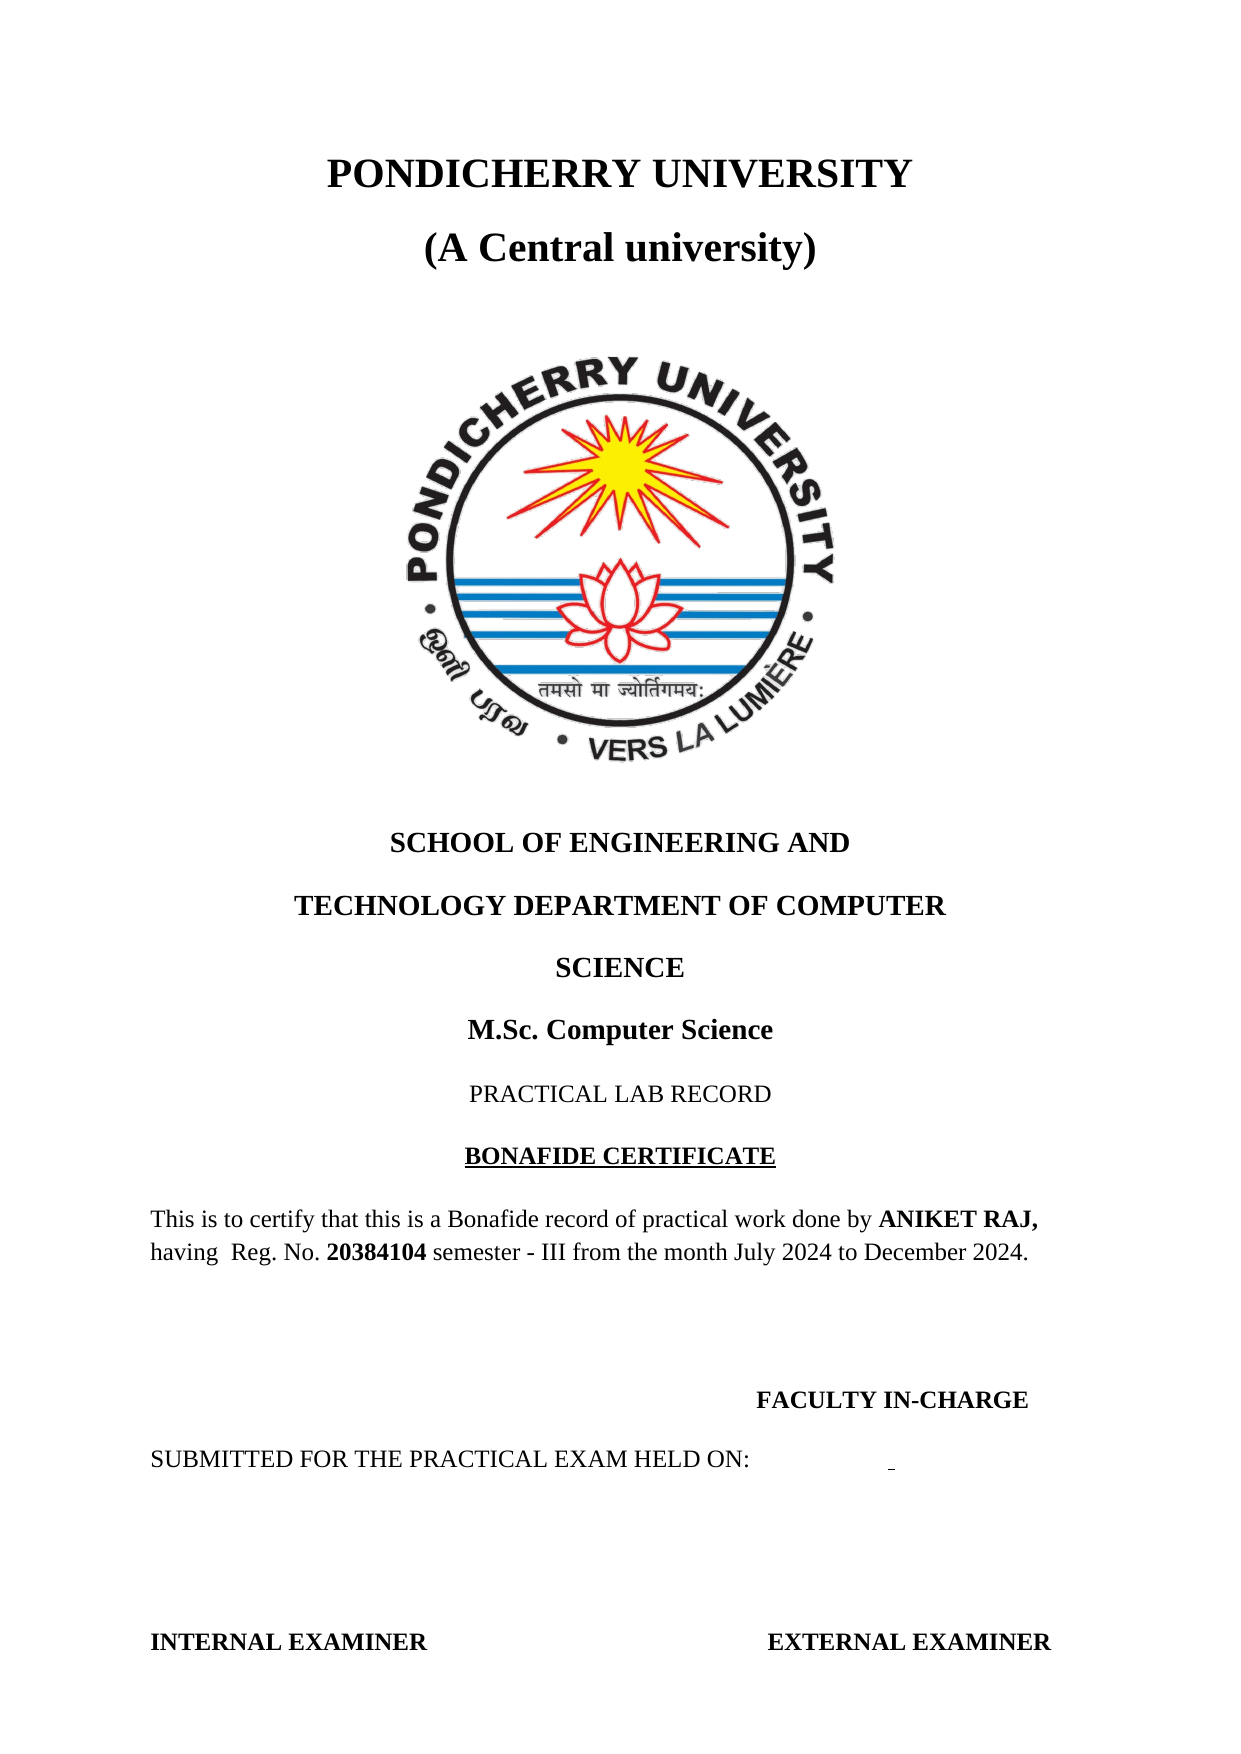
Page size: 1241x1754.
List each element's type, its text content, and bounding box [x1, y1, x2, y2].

text SCHOOL OF ENGINEERING AND TECHNOLOGY DEPARTMENT OF COMPUTER SCIENCE [280, 825, 960, 983]
subtitle This is to certify that this is a Bonafide record of practical work done by ANIKET RAJ, having Reg. No. 20384104 semester - III from the month July 2024 to December 2024. [150, 1204, 1103, 1266]
text PONDICHERRY UNIVERSITY [280, 148, 960, 196]
subtitle INTERNAL EXAMINER EXTERNAL EXAMINER [150, 1627, 1103, 1655]
text SUBMITTED FOR THE PRACTICAL EXAM HELD ON: [150, 1444, 1103, 1472]
text M.Sc. Computer Science PRACTICAL LAB RECORD BONAFIDE CERTIFICATE [430, 1012, 811, 1170]
text (A Central university) [280, 223, 960, 271]
picture [402, 356, 839, 767]
subtitle FACULTY IN-CHARGE [75, 1385, 1029, 1414]
